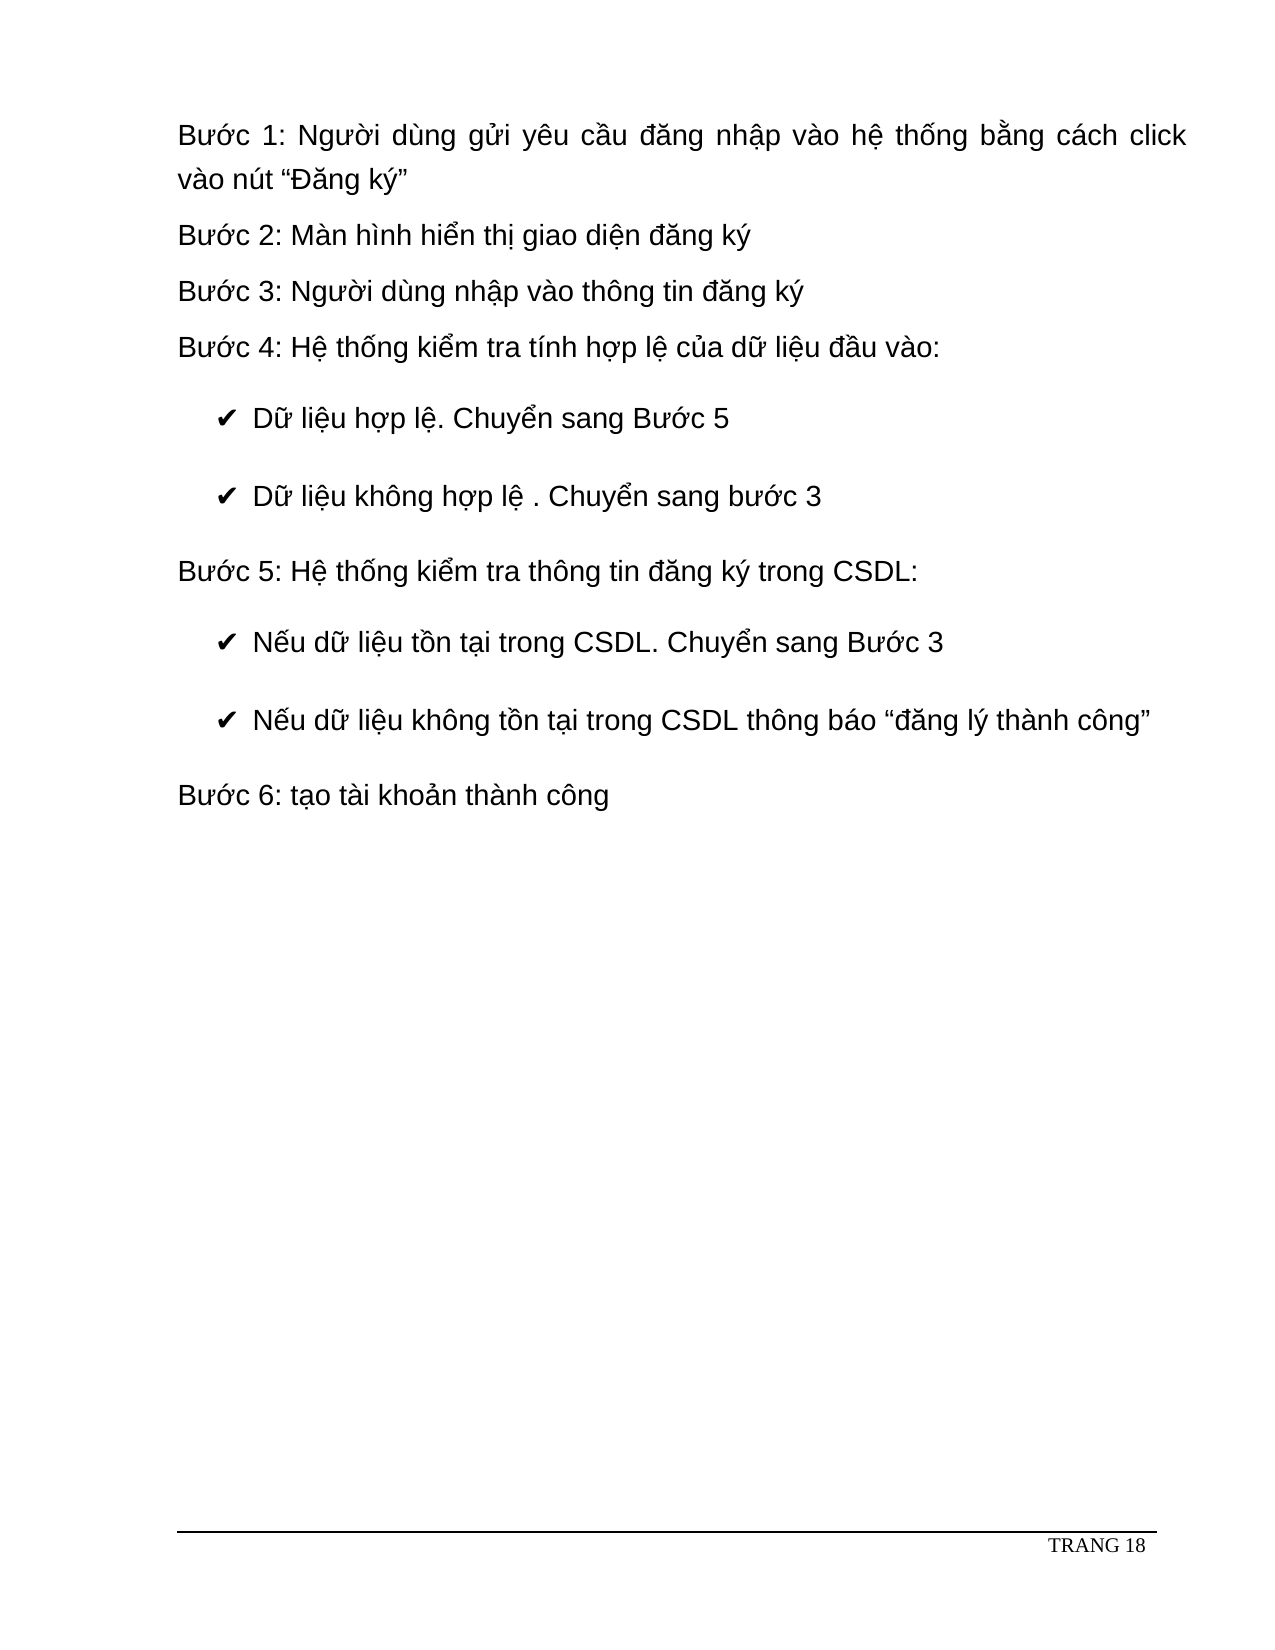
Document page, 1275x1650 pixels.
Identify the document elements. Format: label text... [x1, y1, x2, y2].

list Nếu dữ liệu tồn tại trong CSDL. Chuyển sang Bước 3 [215, 610, 1186, 669]
list Dữ liệu hợp lệ. Chuyển sang Bước 5 [215, 386, 1186, 446]
list Dữ liệu không hợp lệ . Chuyển sang bước 3 [215, 463, 1186, 523]
text Bước 2: Màn hình hiển thị giao diện đăng ký [177, 218, 1186, 251]
text Bước 4: Hệ thống kiểm tra tính hợp lệ của dữ liệu đầu vào: [177, 330, 1186, 363]
text Bước 5: Hệ thống kiểm tra thông tin đăng ký trong CSDL: [177, 554, 1186, 587]
list Nếu dữ liệu không tồn tại trong CSDL thông báo “đăng lý thành công” [215, 687, 1186, 747]
text Bước 1: Người dùng gửi yêu cầu đăng nhập vào hệ thống bằng cách click vào nút “Đăng ký” [177, 118, 1186, 195]
text Bước 3: Người dùng nhập vào thông tin đăng ký [177, 274, 1186, 307]
text Bước 6: tạo tài khoản thành công [177, 778, 1186, 811]
